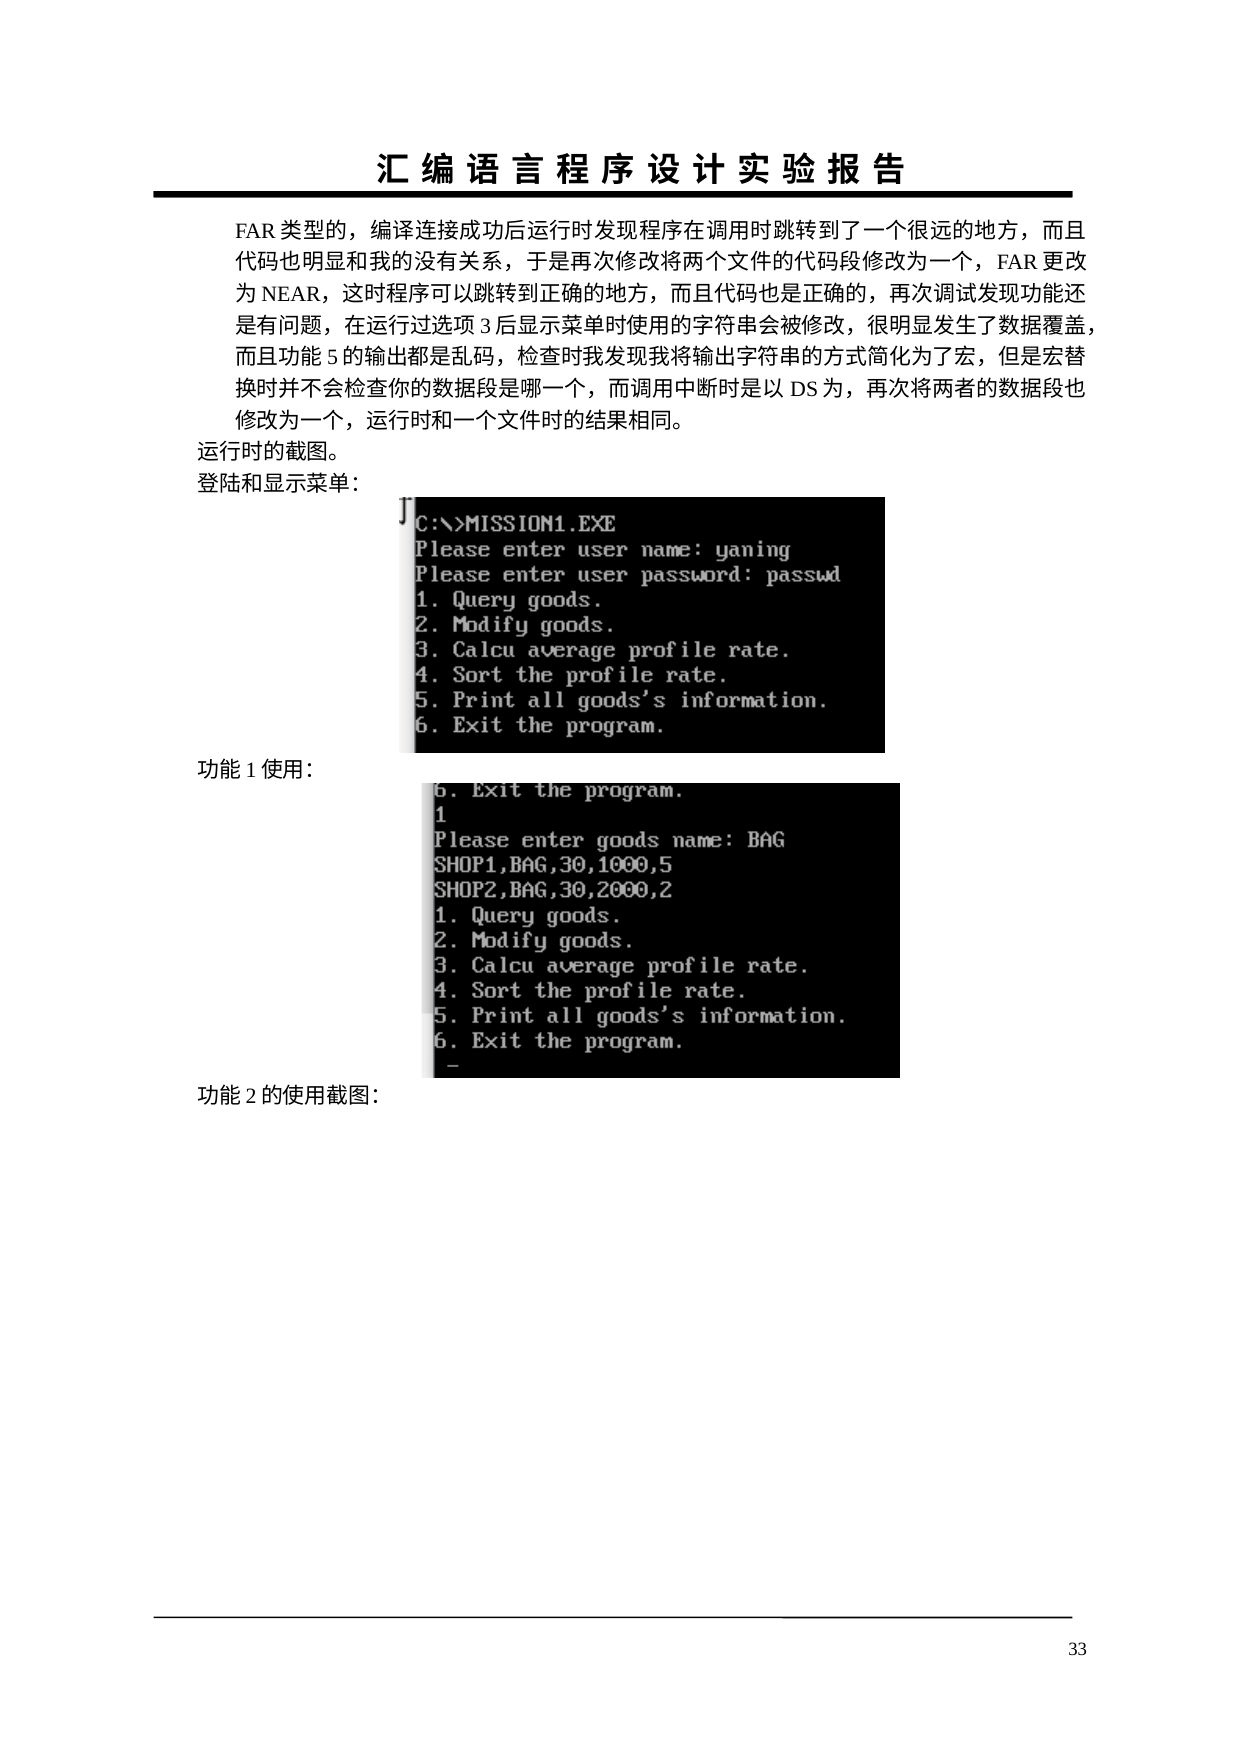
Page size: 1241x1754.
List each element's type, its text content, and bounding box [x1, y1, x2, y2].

picture [399, 497, 885, 753]
text 功能1使用： [153, 752, 1087, 784]
text 运行时的截图。 [153, 434, 1087, 466]
text 登陆和显示菜单： [153, 466, 1087, 498]
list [197, 213, 1087, 434]
text 功能2的使用截图： [153, 1078, 1087, 1109]
picture [421, 783, 900, 1078]
